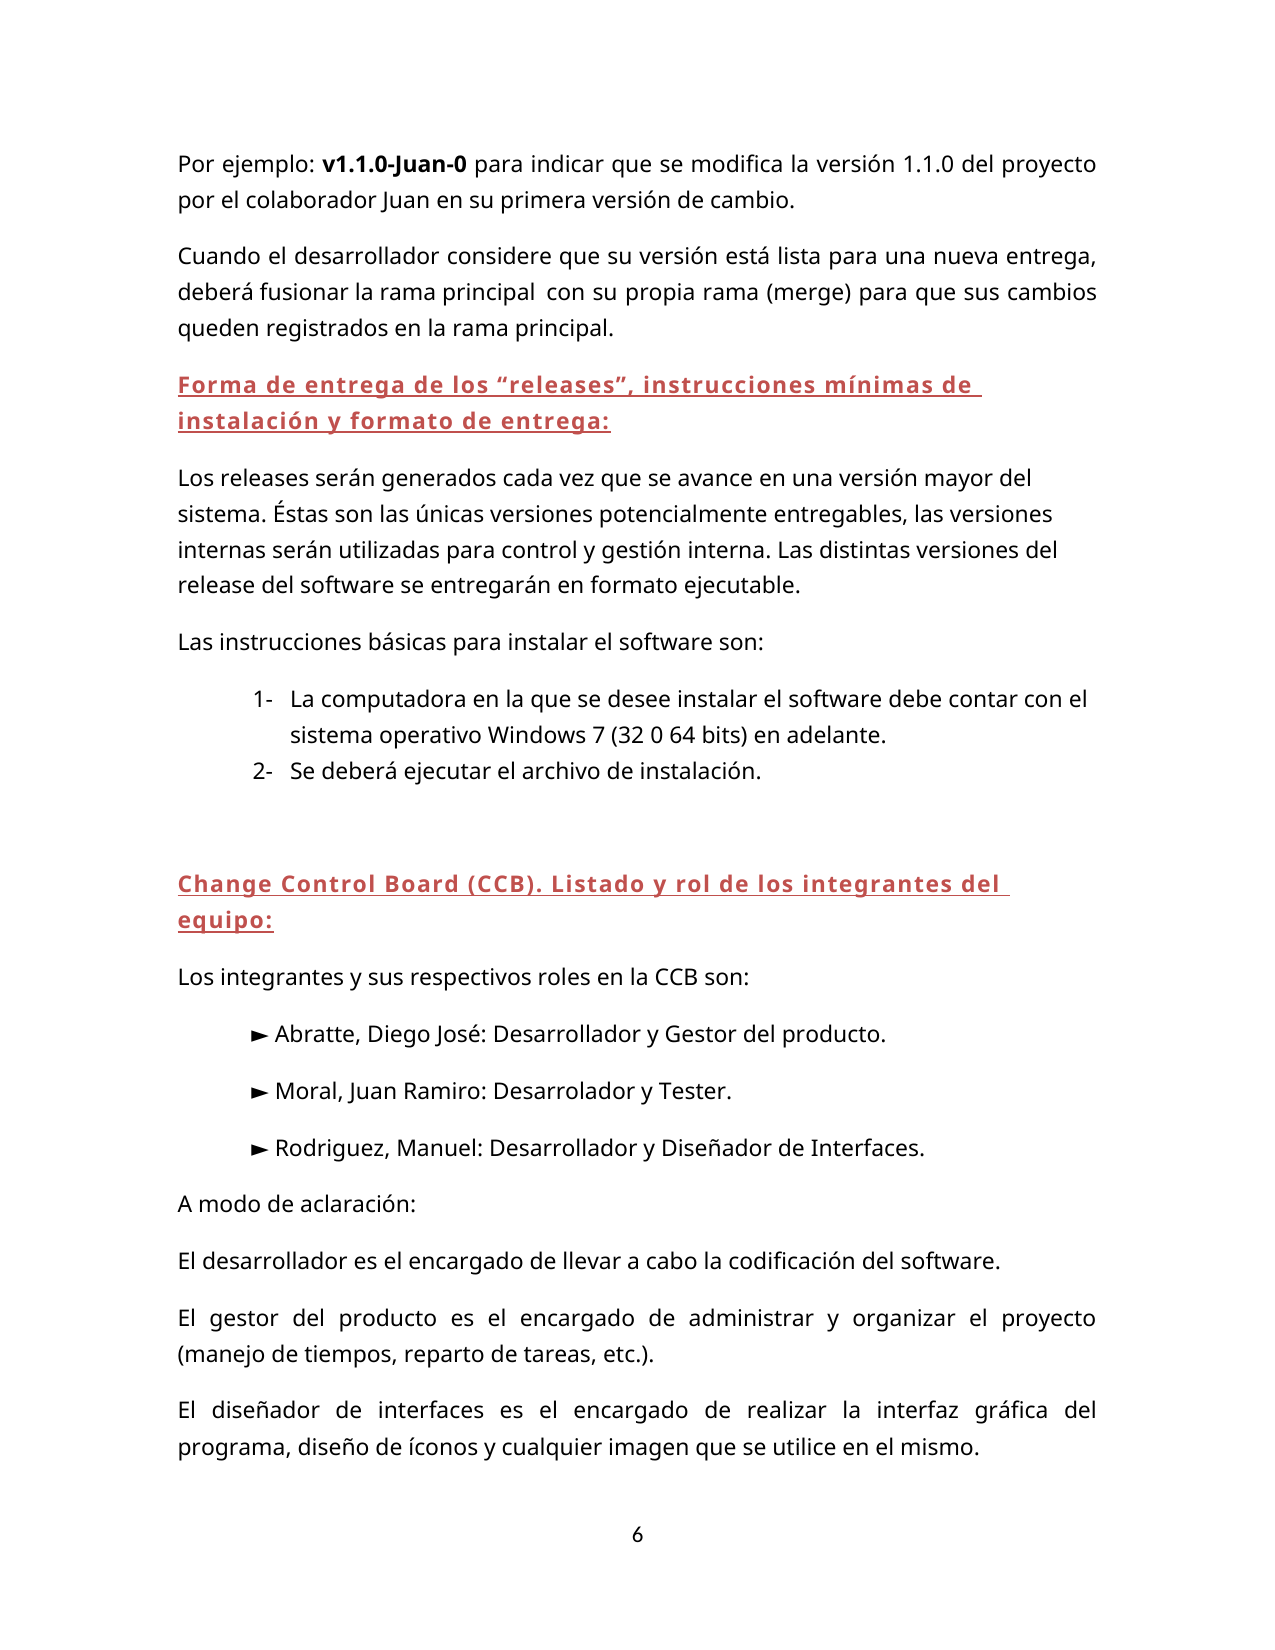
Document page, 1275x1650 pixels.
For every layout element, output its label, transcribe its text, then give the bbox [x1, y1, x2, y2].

text Las instrucciones básicas para instalar el software son: [177, 626, 1098, 657]
text El desarrollador es el encargado de llevar a cabo la codificación del software. [177, 1245, 1098, 1276]
list La computadora en la que se desee instalar el software debe contar con el sistema operativo Windows 7 (32 0 64 bits) en adelante. [252, 683, 1098, 750]
text ► Rodriguez, Manuel: Desarrollador y Diseñador de Interfaces. [177, 1131, 1098, 1163]
list Se deberá ejecutar el archivo de instalación. [252, 755, 1098, 786]
text ► Moral, Juan Ramiro: Desarrolador y Tester. [177, 1075, 1098, 1106]
text El diseñador de interfaces es el encargado de realizar la interfaz gráfica del programa, diseño de íconos y cualquier imagen que se utilice en el mismo. [177, 1394, 1098, 1462]
text Los integrantes y sus respectivos roles en la CCB son: [177, 961, 1098, 992]
subtitle Change Control Board (CCB). Listado y rol de los integrantes del equipo: [177, 868, 1098, 936]
text Cuando el desarrollador considere que su versión está lista para una nueva entrega, deberá fusionar la rama principal con su propia rama (merge) para que sus cambios queden registrados en la rama principal. [177, 240, 1098, 343]
text El gestor del producto es el encargado de administrar y organizar el proyecto (manejo de tiempos, reparto de tareas, etc.). [177, 1302, 1098, 1369]
text A modo de aclaración: [177, 1188, 1098, 1219]
text Los releases serán generados cada vez que se avance en una versión mayor del sistema. Éstas son las únicas versiones potencialmente entregables, las versiones internas serán utilizadas para control y gestión interna. Las distintas versiones del release del software se entregarán en formato ejecutable. [177, 462, 1098, 601]
text ► Abratte, Diego José: Desarrollador y Gestor del producto. [177, 1018, 1098, 1049]
text Por ejemplo: v1.1.0-Juan-0 para indicar que se modifica la versión 1.1.0 del proyecto por el colaborador Juan en su primera versión de cambio. [177, 148, 1098, 215]
subtitle Forma de entrega de los “releases”, instrucciones mínimas de instalación y formato de entrega: [177, 369, 1098, 436]
